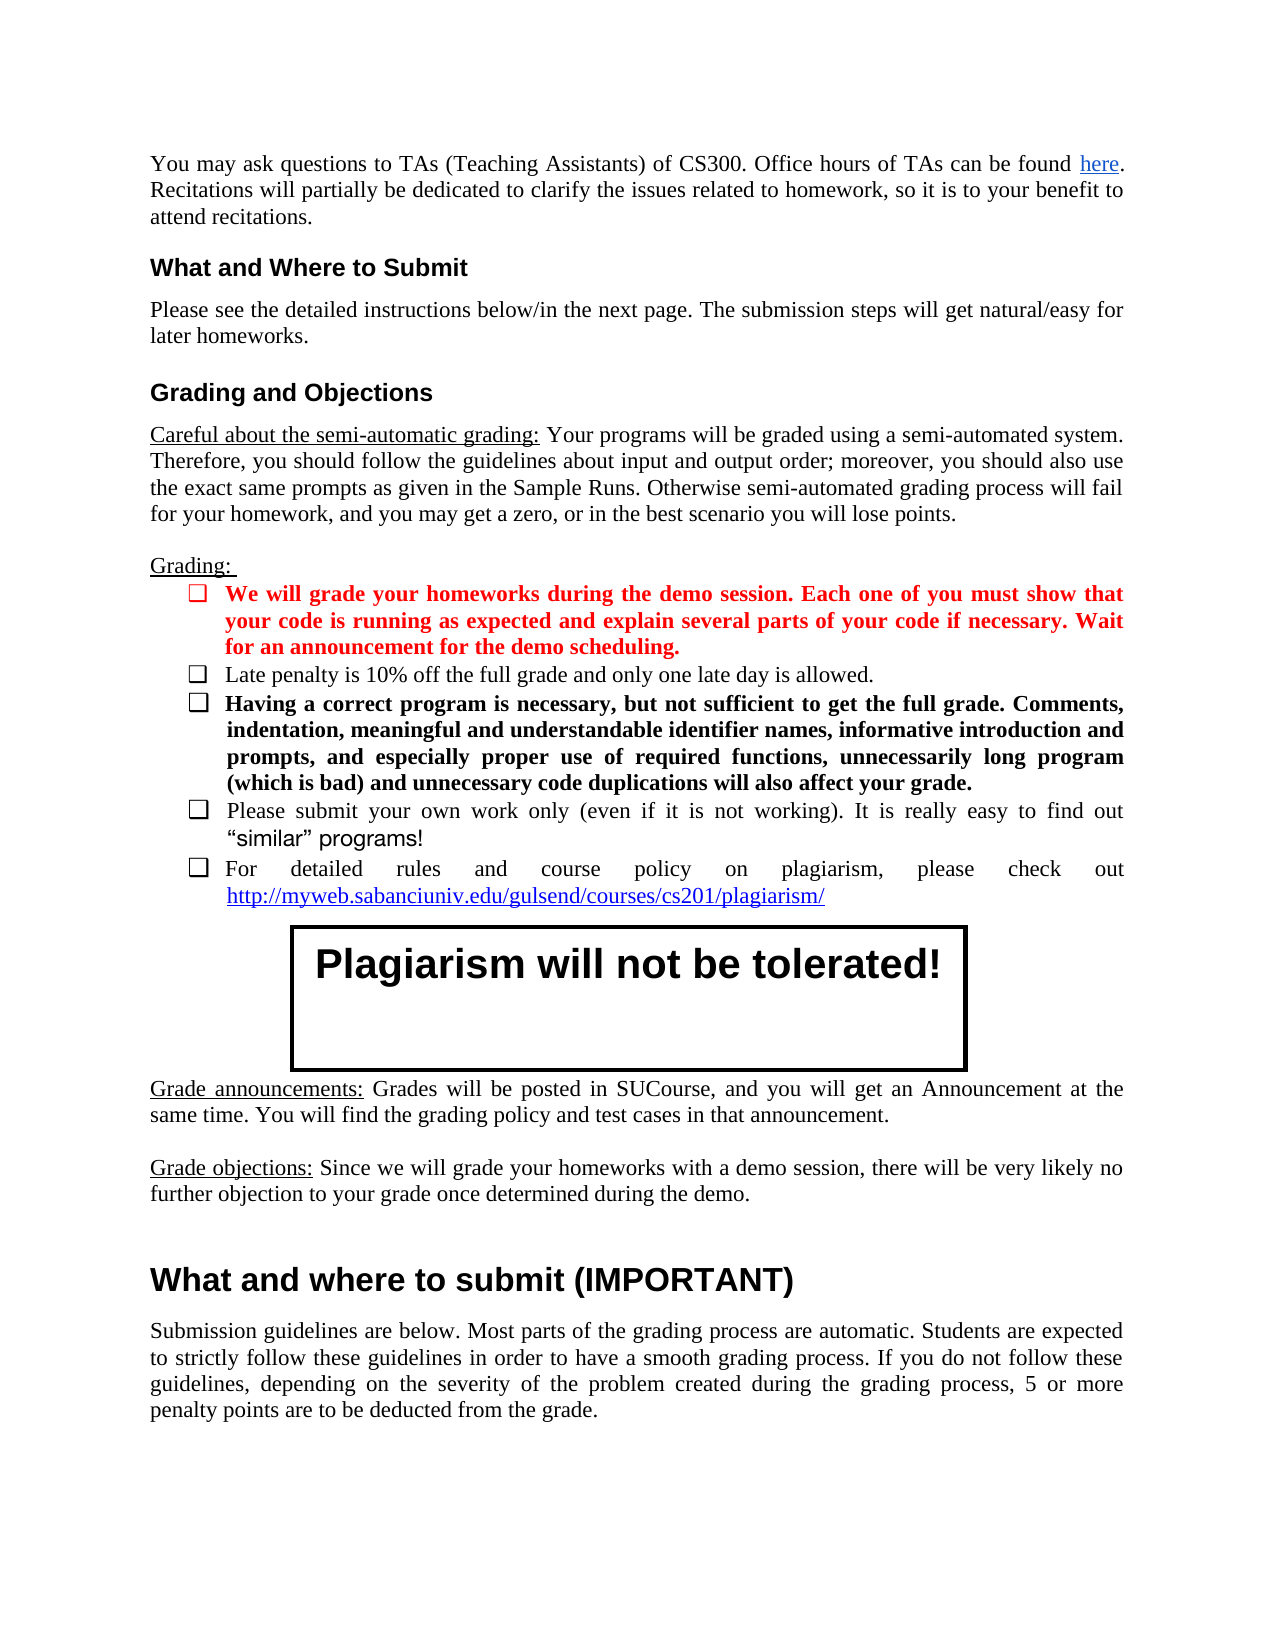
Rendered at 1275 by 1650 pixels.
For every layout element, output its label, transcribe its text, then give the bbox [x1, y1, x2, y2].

text Grade announcements: Grades will be posted in SUCourse, and you will get an Announcement at the same time. You will find the grading policy and test cases in that announcement. [150, 1075, 1125, 1128]
text What and where to submit (IMPORTANT) [150, 1259, 1125, 1298]
list We will grade your homeworks during the demo session. Each one of you must show that your code is running as expected and explain several parts of your code if necessary. Wait for an announcement for the demo scheduling. [187, 579, 1125, 660]
list Please submit your own work only (even if it is not working). It is really easy to find out “similar” programs! [187, 796, 1125, 853]
text Submission guidelines are below. Most parts of the grading process are automatic. Students are expected to strictly follow these guidelines in order to have a smooth grading process. If you do not follow these guidelines, depending on the severity of the problem created during the grading process, 5 or more penalty points are to be deducted from the grade. [150, 1317, 1125, 1423]
text Grading: [150, 553, 1125, 579]
text What and Where to Submit [150, 253, 1125, 282]
list For detailed rules and course policy on plagiarism, please check out http://myweb.sabanciuniv.edu/gulsend/courses/cs201/plagiarism/ [187, 853, 1125, 908]
text Please see the detailed instructions below/in the next page. The submission steps will get natural/easy for later homeworks. [150, 296, 1125, 349]
list Late penalty is 10% off the full grade and only one late day is allowed. [187, 660, 1125, 688]
text Grading and Objections [150, 378, 1125, 406]
text Grade objections: Since we will grade your homeworks with a demo session, there will be very likely no further objection to your grade once determined during the demo. [150, 1154, 1125, 1207]
text You may ask questions to TAs (Teaching Assistants) of CS300. Office hours of TAs can be found here. Recitations will partially be dedicated to clarify the issues related to homework, so it is to your benefit to attend recitations. [150, 150, 1125, 229]
text Careful about the semi-automatic grading: Your programs will be graded using a semi-automated system. Therefore, you should follow the guidelines about input and output order; moreover, you should also use the exact same prompts as given in the Sample Runs. Otherwise semi-automated grading process will fail for your homework, and you may get a zero, or in the best scenario you will lose points. [150, 421, 1125, 526]
list Having a correct program is necessary, but not sufficient to get the full grade. Comments, indentation, meaningful and understandable identifier names, informative introduction and prompts, and especially proper use of required functions, unnecessarily long program (which is bad) and unnecessary code duplications will also affect your grade. [187, 688, 1125, 796]
